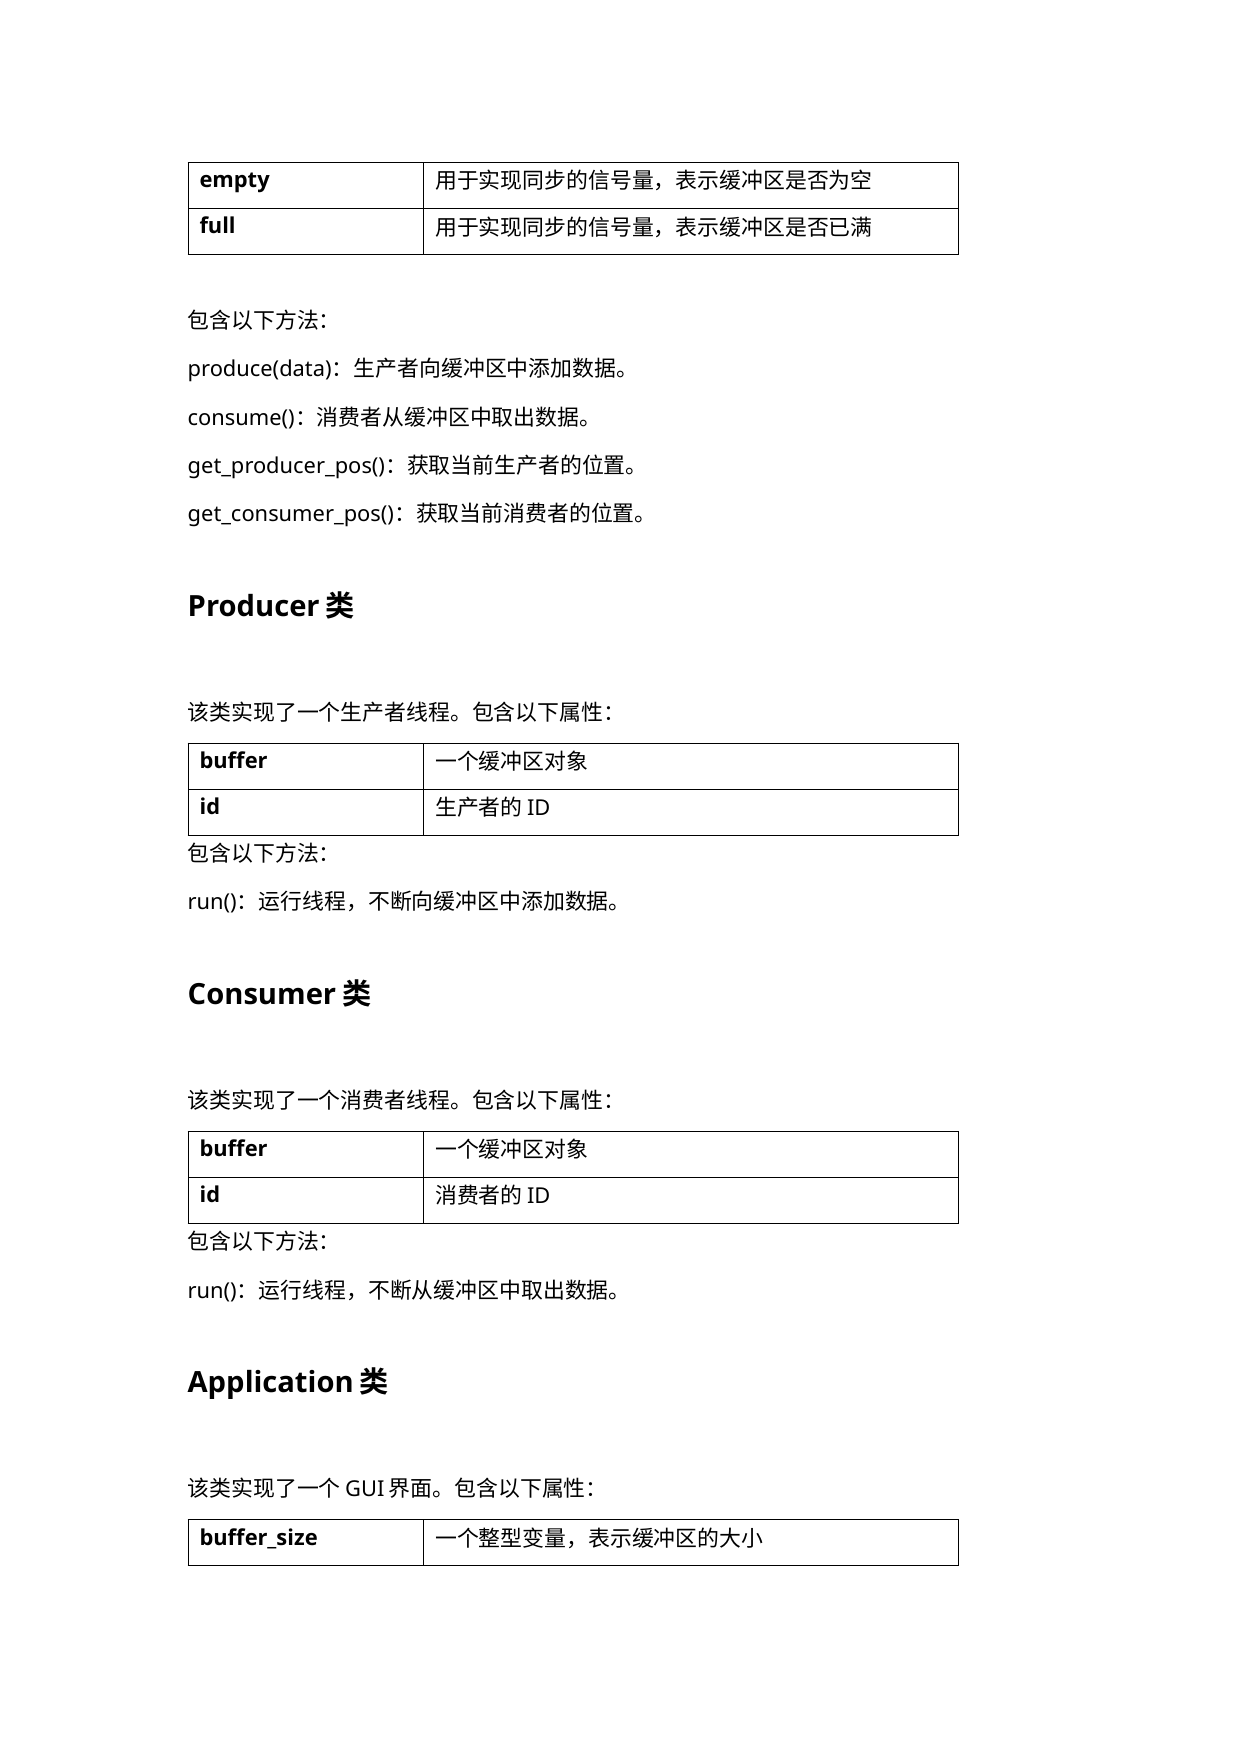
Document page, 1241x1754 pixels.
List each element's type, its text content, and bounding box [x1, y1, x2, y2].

text 包含以下方法： [187, 302, 1053, 335]
table_cell 用于实现同步的信号量，表示缓冲区是否已满 [424, 209, 958, 254]
table_header buffer [189, 1132, 423, 1177]
text get_consumer_pos()：获取当前消费者的位置。 [187, 496, 1053, 528]
text 该类实现了一个消费者线程。包含以下属性： [187, 1082, 1053, 1115]
text 该类实现了一个GUI界面。包含以下属性： [187, 1471, 1053, 1503]
text 该类实现了一个生产者线程。包含以下属性： [187, 694, 1053, 727]
table_cell full [189, 209, 423, 254]
text run()：运行线程，不断向缓冲区中添加数据。 [187, 884, 1053, 917]
table_cell id [189, 790, 423, 835]
text produce(data)：生产者向缓冲区中添加数据。 [187, 351, 1053, 383]
table_cell 生产者的ID [424, 790, 958, 835]
text consume()：消费者从缓冲区中取出数据。 [187, 399, 1053, 432]
table_header buffer [189, 744, 423, 789]
subtitle Application类 [187, 1348, 1053, 1413]
table_header buffer_size [189, 1520, 423, 1565]
table_header 一个缓冲区对象 [424, 1132, 958, 1177]
subtitle Consumer类 [187, 959, 1053, 1024]
table_cell id [189, 1178, 423, 1223]
table_cell 用于实现同步的信号量，表示缓冲区是否为空 [424, 163, 958, 208]
table_header 一个整型变量，表示缓冲区的大小 [424, 1520, 958, 1565]
table_cell empty [189, 163, 423, 208]
subtitle Producer类 [187, 571, 1053, 636]
text 包含以下方法： [187, 1224, 1053, 1256]
text 包含以下方法： [187, 836, 1053, 868]
table_cell 消费者的ID [424, 1178, 958, 1223]
table_header 一个缓冲区对象 [424, 744, 958, 789]
text run()：运行线程，不断从缓冲区中取出数据。 [187, 1272, 1053, 1305]
text get_producer_pos()：获取当前生产者的位置。 [187, 447, 1053, 480]
